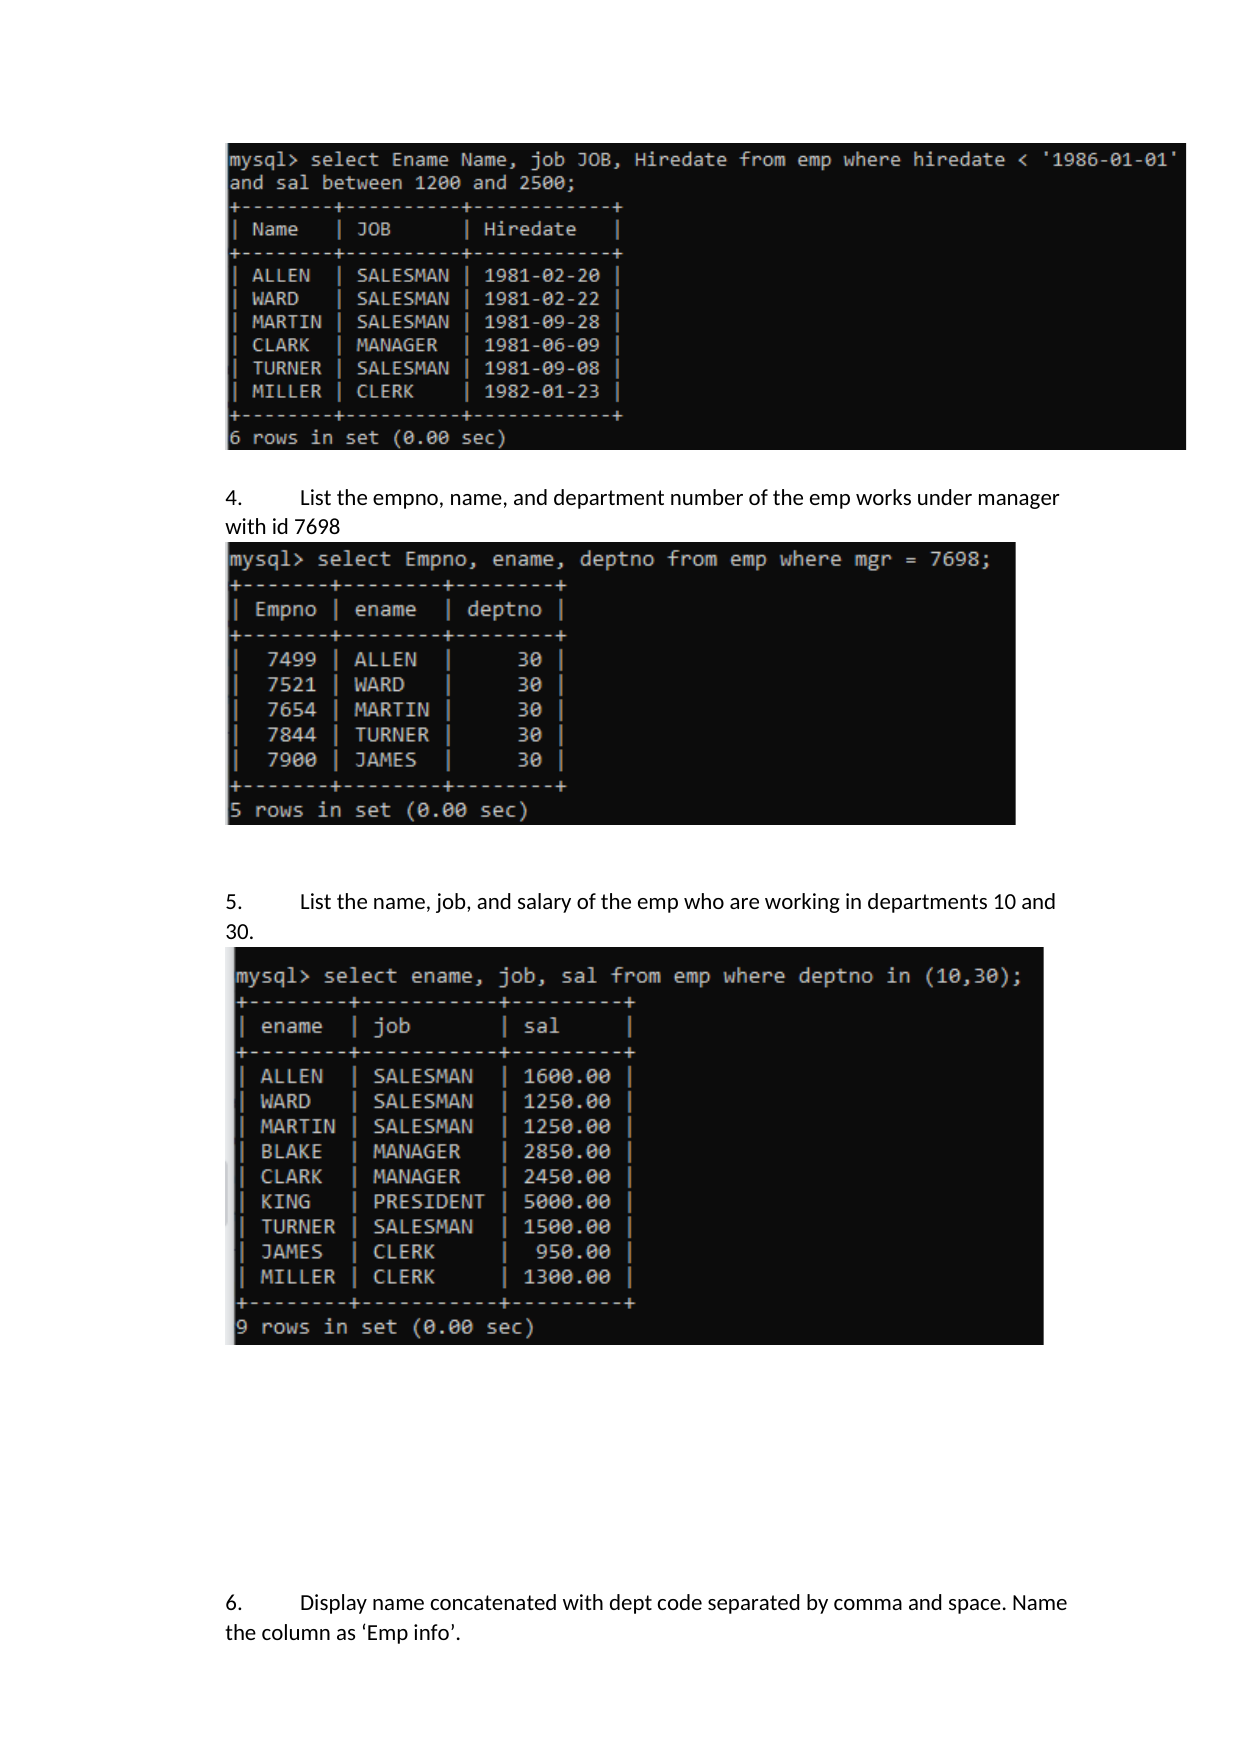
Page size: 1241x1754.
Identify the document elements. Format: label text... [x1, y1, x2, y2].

list Display name concatenated with dept code separated by comma and space. Name [225, 1588, 1101, 1616]
list List the name, job, and salary of the emp who are working in departments 10 and 30. [225, 887, 1058, 945]
picture [225, 143, 1187, 450]
picture [225, 947, 1044, 1345]
text the column as ‘Emp info’. [225, 1618, 1101, 1646]
picture [225, 542, 1016, 825]
list List the empno, name, and department number of the emp works under manager with id 7698 [225, 483, 1062, 540]
